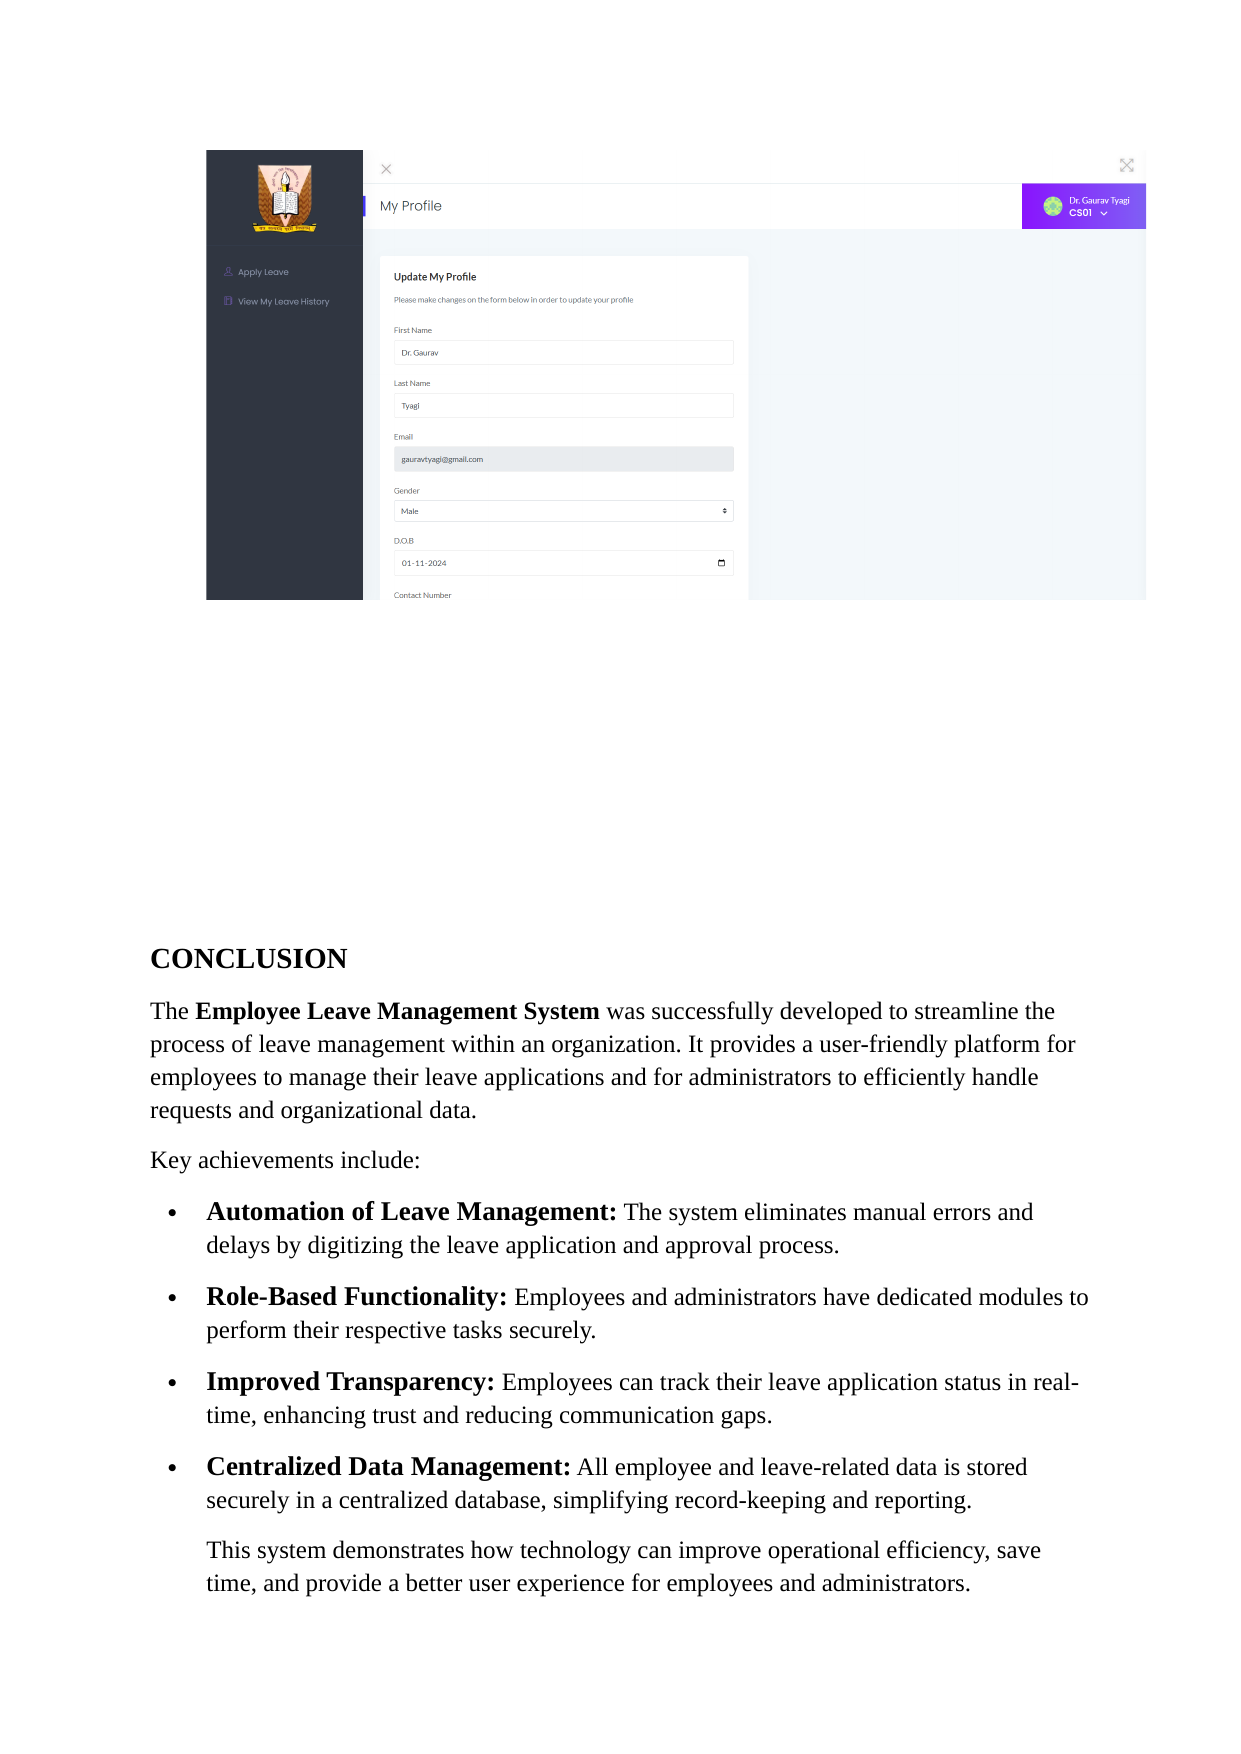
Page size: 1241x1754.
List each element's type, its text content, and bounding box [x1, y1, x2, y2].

list Automation of Leave Management: The system eliminates manual errors and delays by digitizing the leave application and approval process. [169, 1195, 1090, 1259]
list Role-Based Functionality: Employees and administrators have dedicated modules to perform their respective tasks securely. [169, 1280, 1090, 1344]
picture [206, 150, 1147, 600]
text The Employee Leave Management System was successfully developed to streamline the process of leave management within an organization. It provides a user-friendly platform for employees to manage their leave applications and for administrators to efficiently handle requests and organizational data. [150, 996, 1090, 1124]
list Improved Transparency: Employees can track their leave application status in real-time, enhancing trust and reducing communication gaps. [169, 1365, 1090, 1429]
text This system demonstrates how technology can improve operational efficiency, save time, and provide a better user experience for employees and administrators. [206, 1535, 1090, 1597]
text Key achievements include: [150, 1145, 1090, 1174]
text CONCLUSION [150, 941, 1090, 975]
list Centralized Data Management: All employee and leave-related data is stored securely in a centralized database, simplifying record-keeping and reporting. [169, 1450, 1090, 1514]
